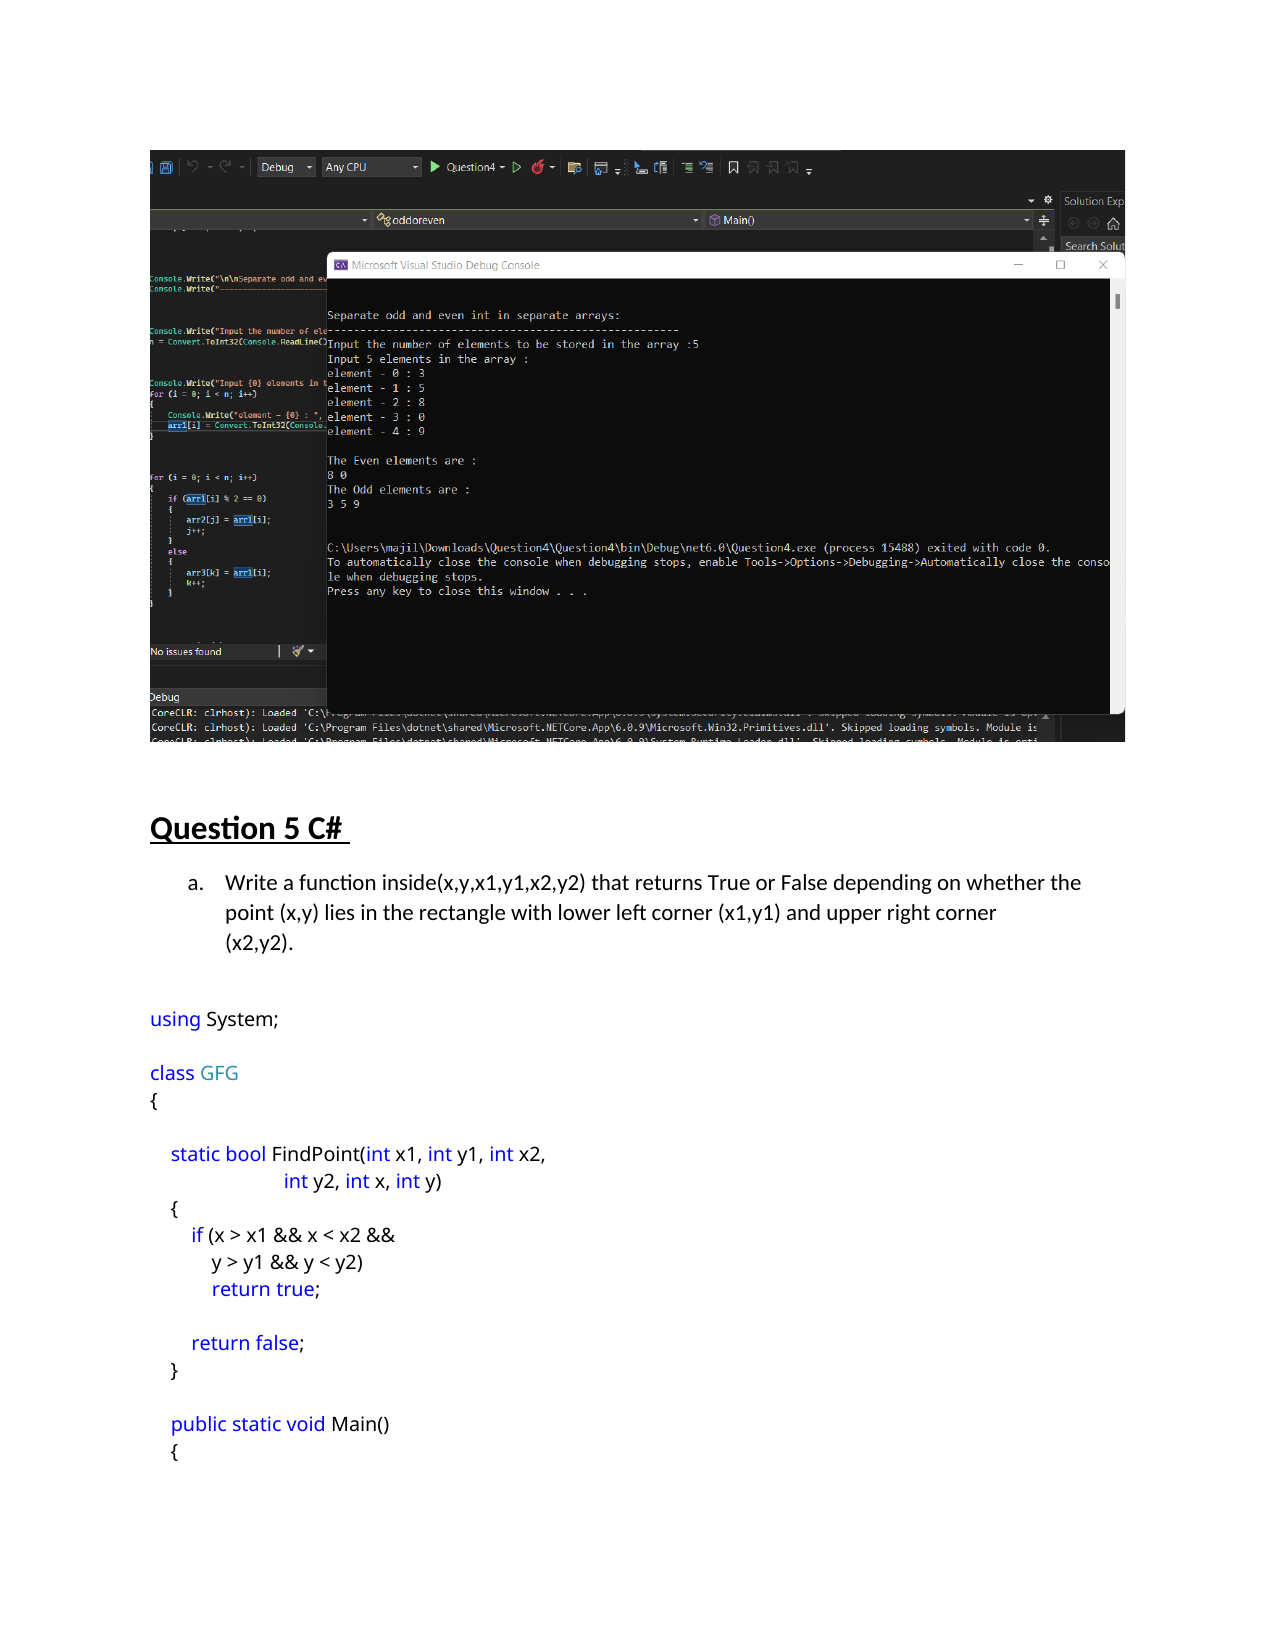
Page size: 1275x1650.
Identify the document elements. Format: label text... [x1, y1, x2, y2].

text } [150, 1356, 1125, 1383]
text class GFG [150, 1059, 1125, 1086]
text static bool FindPoint(int x1, int y1, int x2, [150, 1140, 1125, 1167]
list Write a function inside(x,y,x1,y1,x2,y2) that returns True or False depending on whether the point (x,y) lies in the rectangle with lower left corner (x1,y1) and upper right corner [187, 868, 1125, 926]
text return true; [150, 1275, 1125, 1302]
text { [150, 1437, 1125, 1464]
text Question 5 C# [150, 807, 1125, 848]
text if (x > x1 && x < x2 && [150, 1221, 1125, 1248]
list (x2,y2). [225, 928, 1125, 956]
text { [150, 1086, 1125, 1113]
text public static void Main() [150, 1410, 1125, 1437]
text { [150, 1194, 1125, 1221]
picture [150, 150, 1125, 742]
text y > y1 && y < y2) [150, 1248, 1125, 1275]
text return false; [150, 1329, 1125, 1356]
text using System; [150, 1005, 1125, 1032]
text int y2, int x, int y) [150, 1167, 1125, 1194]
